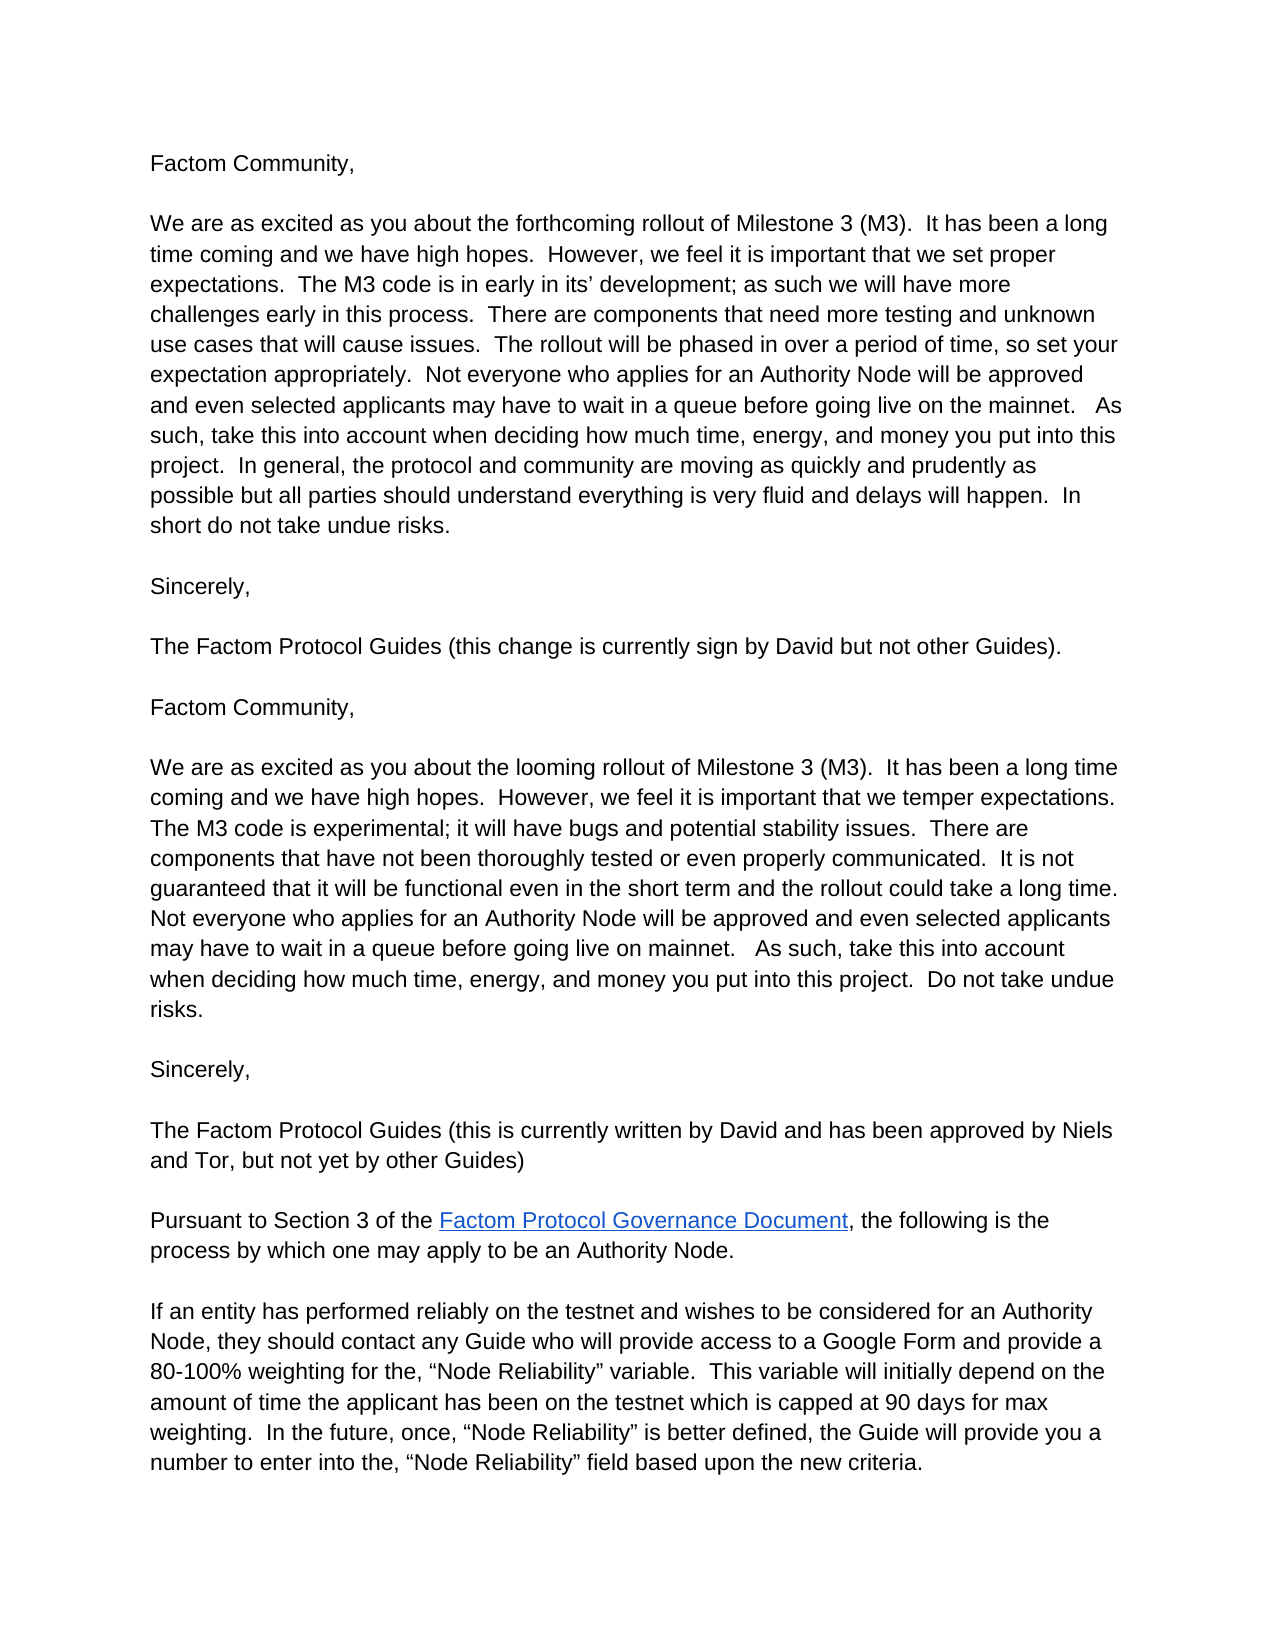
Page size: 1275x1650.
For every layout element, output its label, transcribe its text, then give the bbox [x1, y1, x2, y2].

text Pursuant to Section 3 of the Factom Protocol Governance Document, the following is the process by which one may apply to be an Authority Node. [150, 1207, 1125, 1264]
text If an entity has performed reliably on the testnet and wishes to be considered for an Authority Node, they should contact any Guide who will provide access to a Google Form and provide a 80-100% weighting for the, “Node Reliability” variable. This variable will initially depend on the amount of time the applicant has been on the testnet which is capped at 90 days for max weighting. In the future, once, “Node Reliability” is better defined, the Guide will provide you a number to enter into the, “Node Reliability” field based upon the new criteria. [150, 1298, 1125, 1475]
text Sincerely, [150, 1056, 1125, 1083]
text We are as excited as you about the looming rollout of Milestone 3 (M3). It has been a long time coming and we have high hopes. However, we feel it is important that we temper expectations. The M3 code is experimental; it will have bugs and potential stability issues. There are components that have not been thoroughly tested or even properly communicated. It is not guaranteed that it will be functional even in the short term and the rollout could take a long time. Not everyone who applies for an Authority Node will be approved and even selected applicants may have to wait in a queue before going live on mainnet. As such, take this into account when deciding how much time, energy, and money you put into this project. Do not take undue risks. [150, 754, 1125, 1022]
text The Factom Protocol Guides (this is currently written by David and has been approved by Niels and Tor, but not yet by other Guides) [150, 1117, 1125, 1173]
text Sincerely, [150, 573, 1125, 599]
text Factom Community, [150, 694, 1125, 720]
text Factom Community, We are as excited as you about the forthcoming rollout of Milestone 3 (M3). It has been a long time coming and we have high hopes. However, we feel it is important that we set proper expectations. The M3 code is in early in its’ development; as such we will have more challenges early in this process. There are components that need more testing and unknown use cases that will cause issues. The rollout will be phased in over a period of time, so set your expectation appropriately. Not everyone who applies for an Authority Node will be approved and even selected applicants may have to wait in a queue before going live on the mainnet. As such, take this into account when deciding how much time, energy, and money you put into this project. In general, the protocol and community are moving as quickly and prudently as possible but all parties should understand everything is very fluid and delays will happen. In short do not take undue risks. [150, 150, 1125, 539]
text The Factom Protocol Guides (this change is currently sign by David but not other Guides). [150, 633, 1125, 660]
